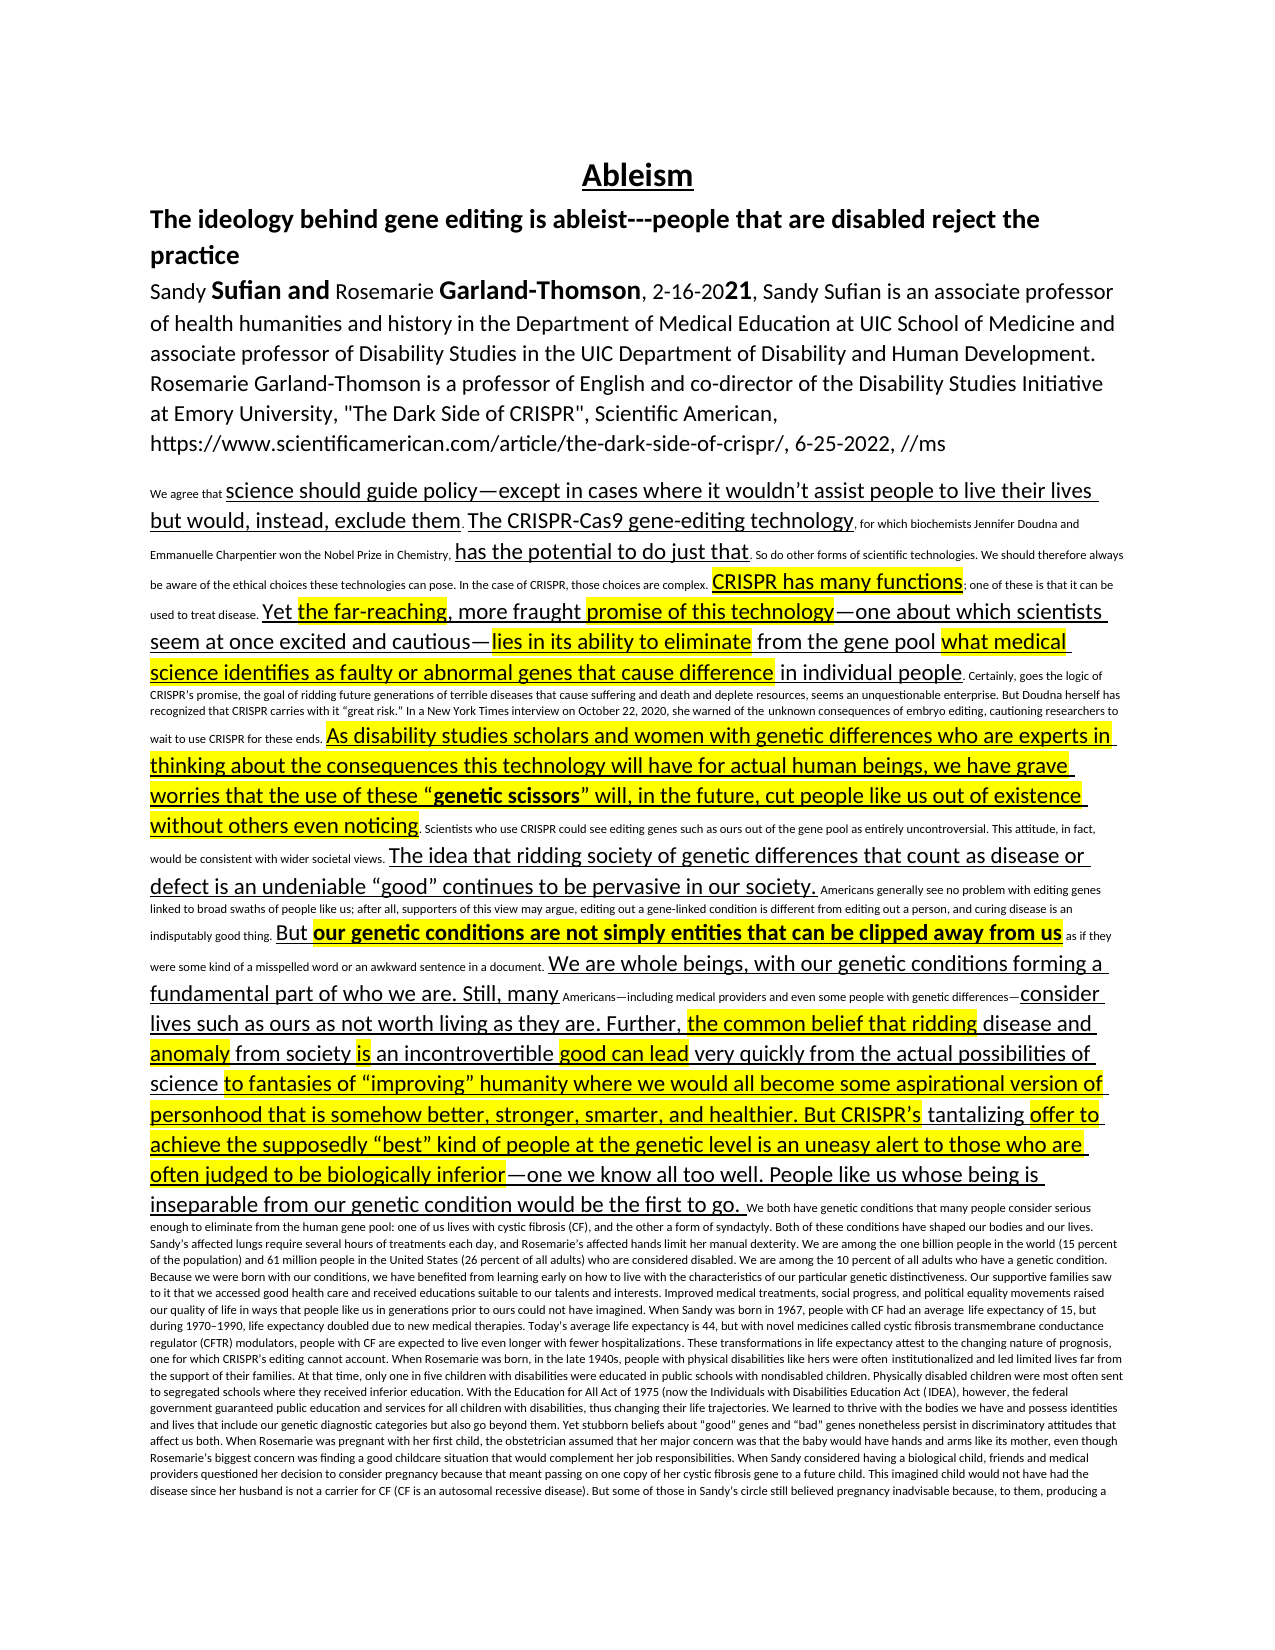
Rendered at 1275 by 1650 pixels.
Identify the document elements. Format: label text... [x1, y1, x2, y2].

subtitle The ideology behind gene editing is ableist---people that are disabled reject the practice [150, 202, 1125, 271]
text Sandy Sufian and Rosemarie Garland-Thomson, 2-16-2021, Sandy Sufian is an associate professor of health humanities and history in the Department of Medical Education at UIC School of Medicine and associate professor of Disability Studies in the UIC Department of Disability and Human Development. Rosemarie Garland-Thomson is a professor of English and co-director of the Disability Studies Initiative at Emory University, "The Dark Side of CRISPR", Scientific American, https://www.scientificamerican.com/article/the-dark-side-of-crispr/, 6-25-2022, //ms [150, 273, 1125, 458]
subtitle Ableism [150, 154, 1125, 195]
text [150, 476, 1125, 1498]
